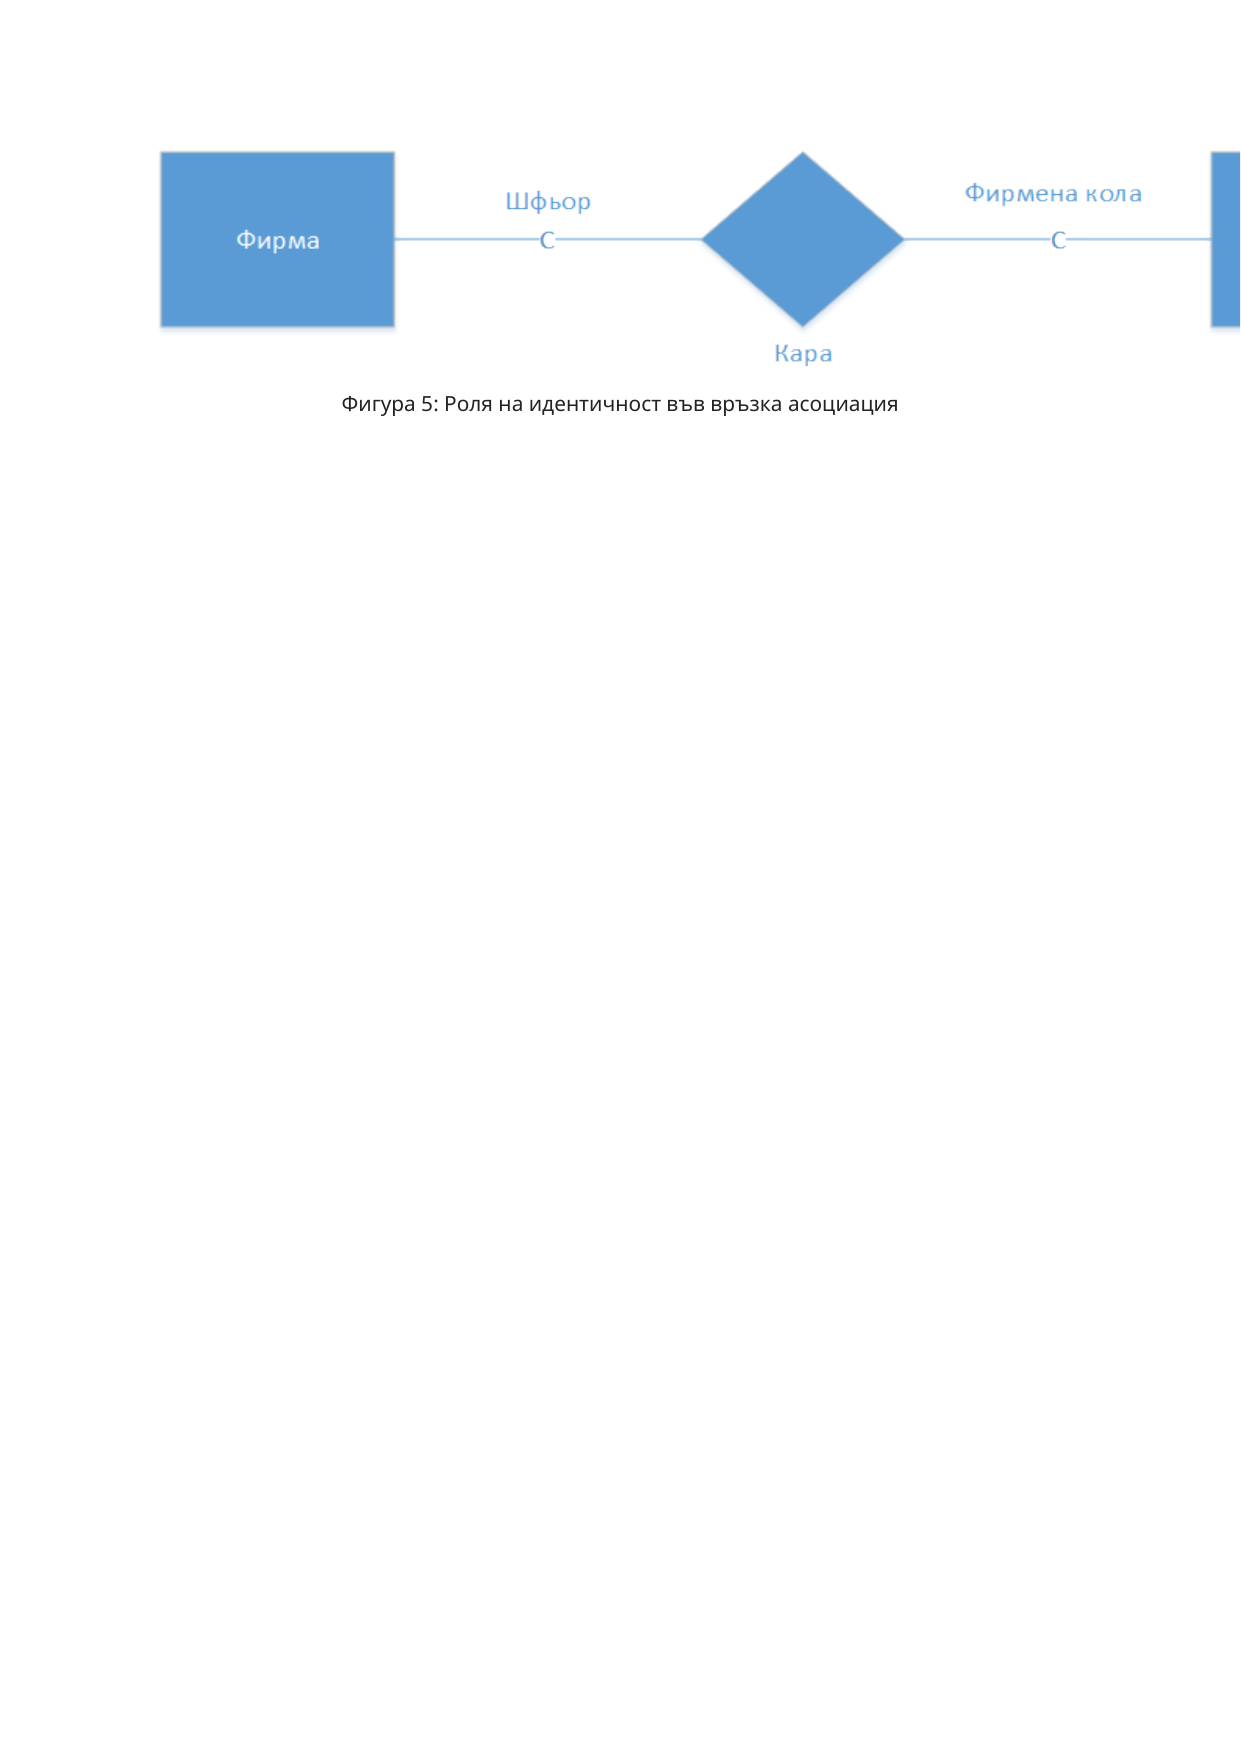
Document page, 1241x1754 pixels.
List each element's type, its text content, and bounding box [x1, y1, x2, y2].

text Фигура 5: Роля на идентичност във връзка асоциация [148, 387, 1093, 418]
picture [147, 147, 1241, 387]
